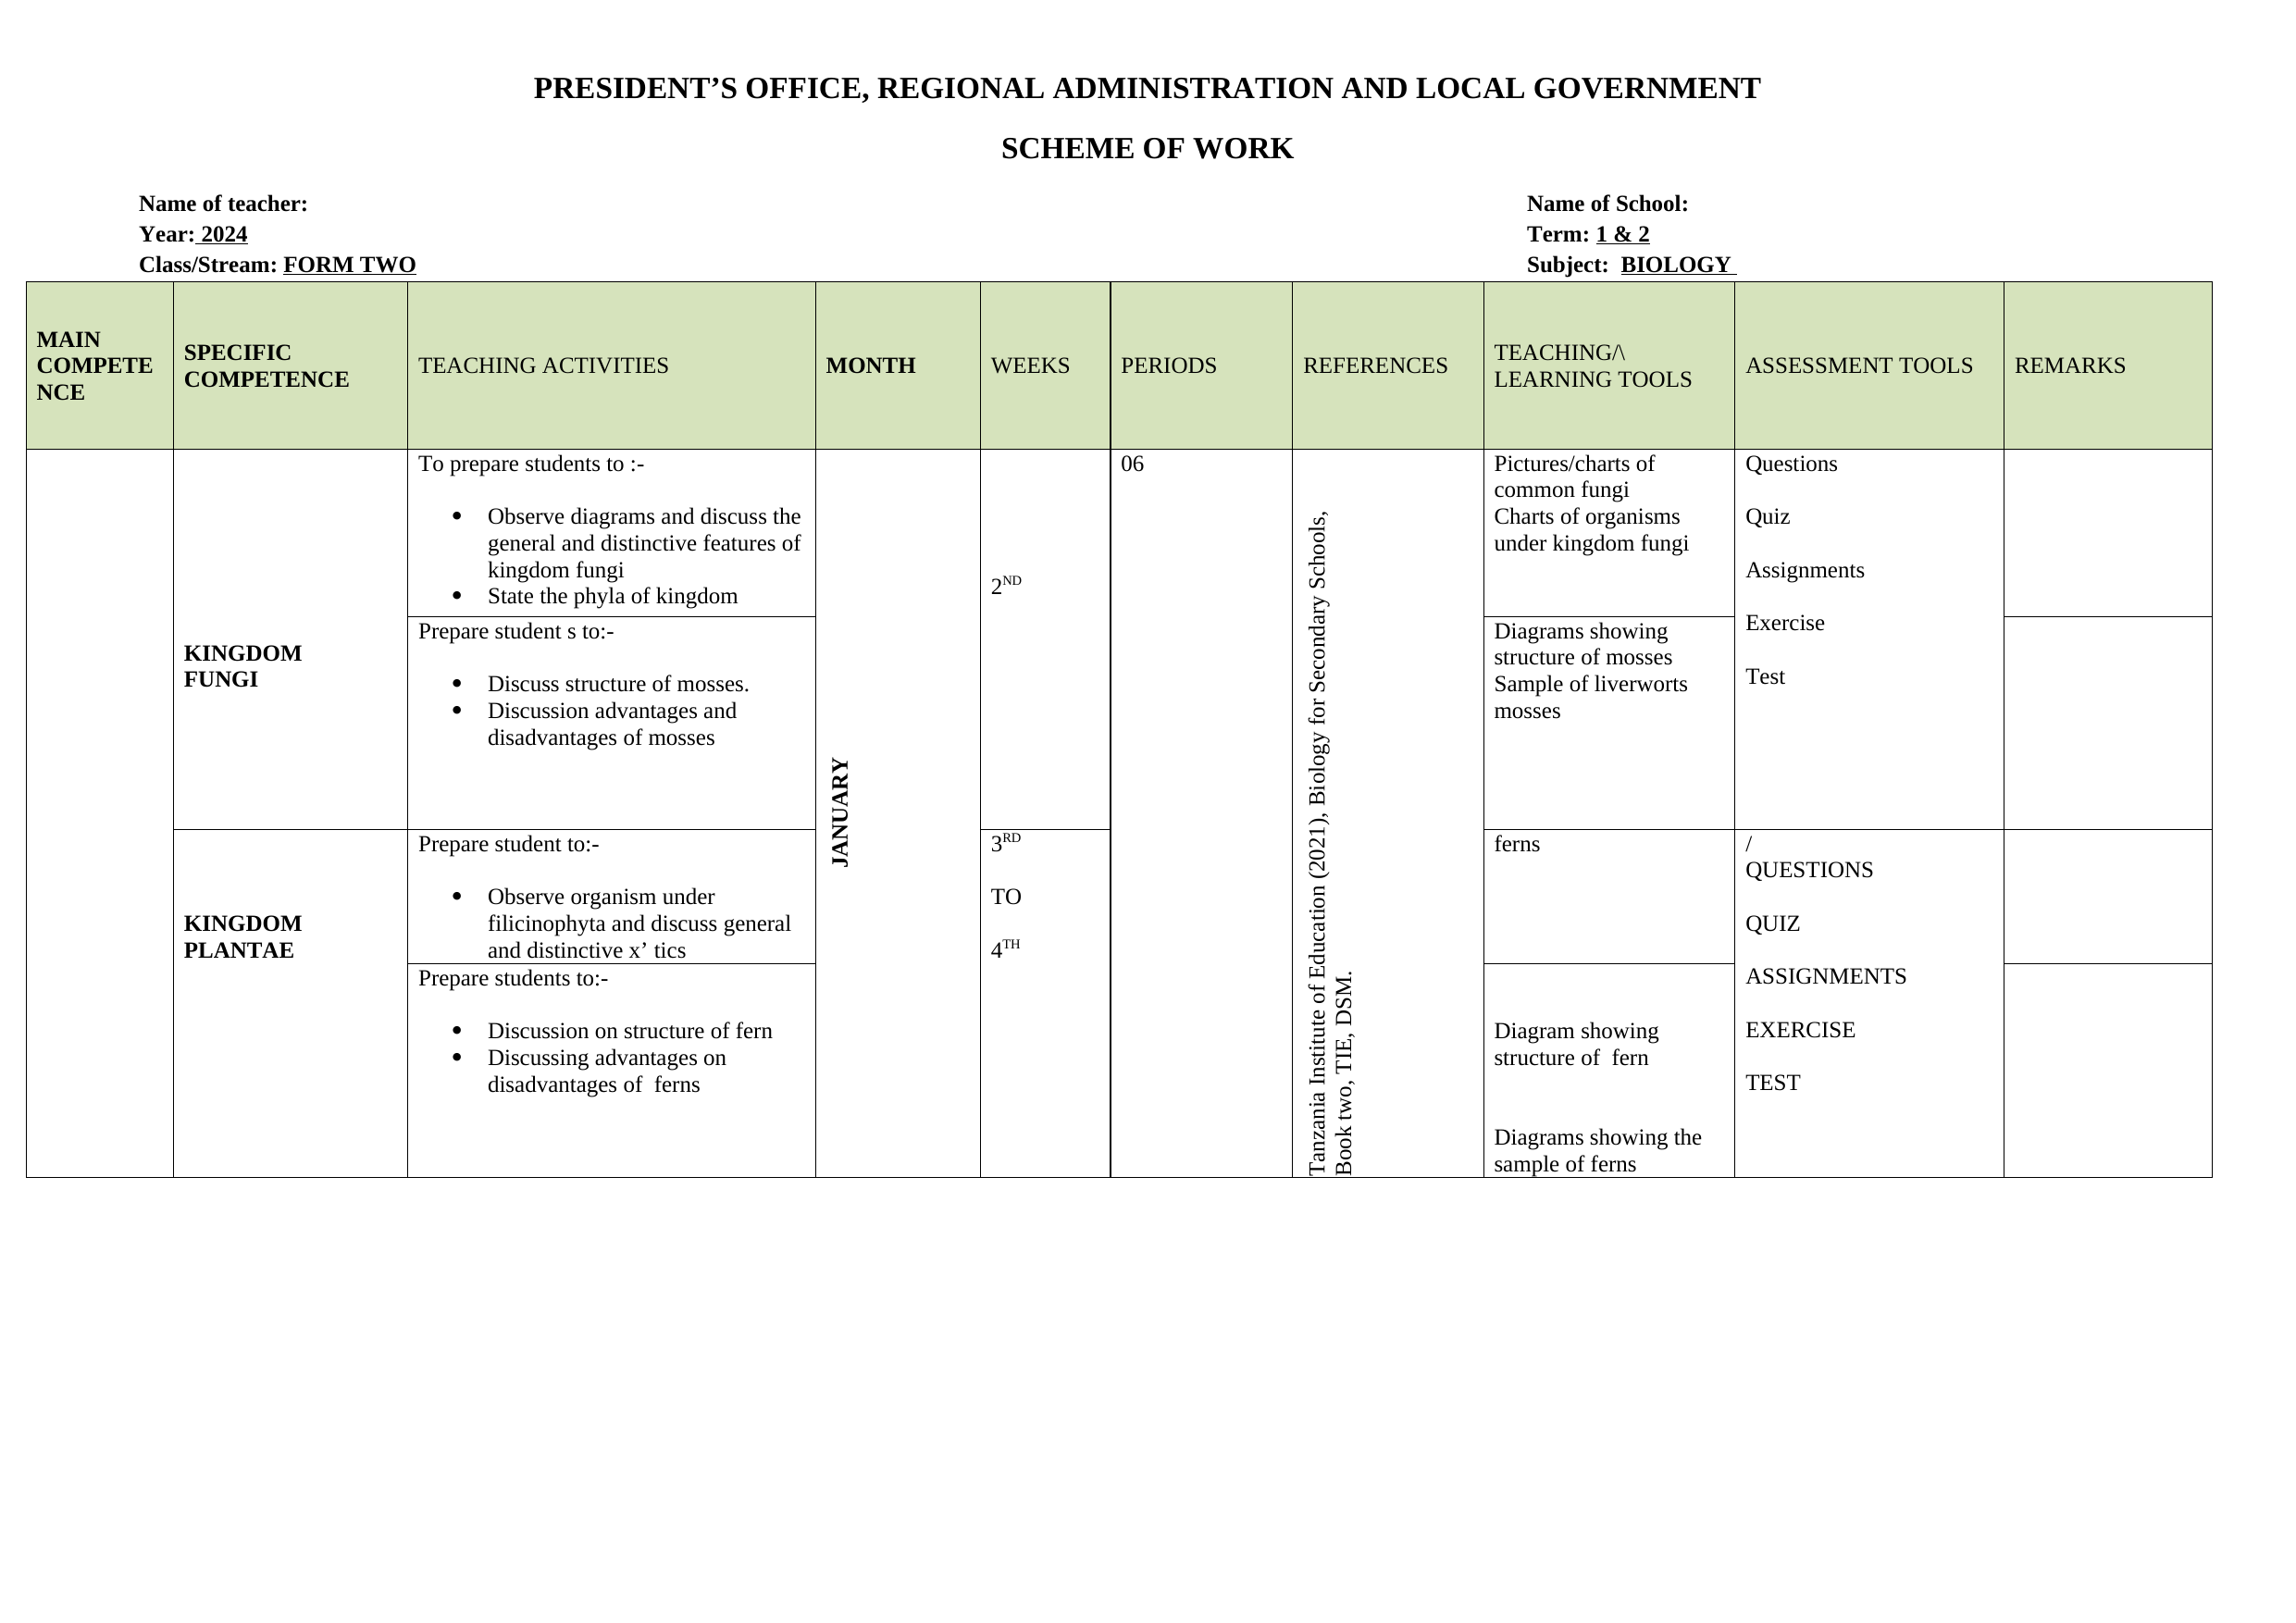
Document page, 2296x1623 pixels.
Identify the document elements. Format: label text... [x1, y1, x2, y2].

table_cell 06 [1111, 450, 1292, 1177]
text Name of teacher: Name of School: [139, 190, 2226, 216]
text Year: 2024 Term: 1 & 2 [139, 220, 2226, 247]
table_cell KINGDOM PLANTAE [174, 830, 407, 1177]
table_header REFERENCES [1293, 282, 1483, 449]
table_header TEACHING/\LEARNING TOOLS [1484, 282, 1734, 449]
table_cell [2004, 830, 2212, 963]
table_header MONTH [816, 282, 980, 449]
table_cell / QUESTIONS QUIZ ASSIGNMENTS EXERCISE TEST [1735, 830, 2004, 1177]
table_cell Diagram showing structure of fern Diagrams showing the sample of ferns [1484, 964, 1734, 1177]
table_header SPECIFIC COMPETENCE [174, 282, 407, 449]
table_header TEACHING ACTIVITIES [408, 282, 815, 449]
table_header MAIN COMPETENCE [27, 282, 173, 449]
table_cell ferns [1484, 830, 1734, 963]
table_cell Pictures/charts of common fungi Charts of organisms under kingdom fungi [1484, 450, 1734, 616]
text Class/Stream: FORM TWO Subject: BIOLOGY [139, 251, 2226, 277]
table_cell Tanzania Institute of Education (2021), Biology for Secondary Schools, Book two, TIE, DSM. [1293, 450, 1483, 1177]
table_cell Prepare student to:- Observe organism under filicinophyta and discuss general and distinctive x’ tics [408, 830, 815, 963]
table_header PERIODS [1111, 282, 1292, 449]
table_cell [2004, 964, 2212, 1177]
table_cell [2004, 617, 2212, 829]
table_cell 2ND [981, 450, 1110, 829]
table_header ASSESSMENT TOOLS [1735, 282, 2004, 449]
table_cell [2004, 450, 2212, 616]
table_header REMARKS [2004, 282, 2212, 449]
table_cell Diagrams showing structure of mosses Sample of liverworts mosses [1484, 617, 1734, 829]
table_cell JANUARY [816, 450, 980, 1177]
text PRESIDENT’S OFFICE, REGIONAL ADMINISTRATION AND LOCAL GOVERNMENT [69, 69, 2226, 105]
table_cell [27, 450, 173, 1177]
table_cell Prepare students to:- Discussion on structure of fern Discussing advantages on disadvantages of ferns [408, 964, 815, 1177]
text SCHEME OF WORK [69, 130, 2226, 165]
table_cell Prepare student s to:- Discuss structure of mosses. Discussion advantages and disadvantages of mosses [408, 617, 815, 829]
table_cell Questions Quiz Assignments Exercise Test [1735, 450, 2004, 829]
table_header WEEKS [981, 282, 1110, 449]
table_cell 3RD TO 4TH [981, 830, 1110, 1177]
table_cell To prepare students to :- Observe diagrams and discuss the general and distinctive features of kingdom fungi State the phyla of kingdom [408, 450, 815, 616]
table_cell KINGDOM FUNGI [174, 450, 407, 829]
